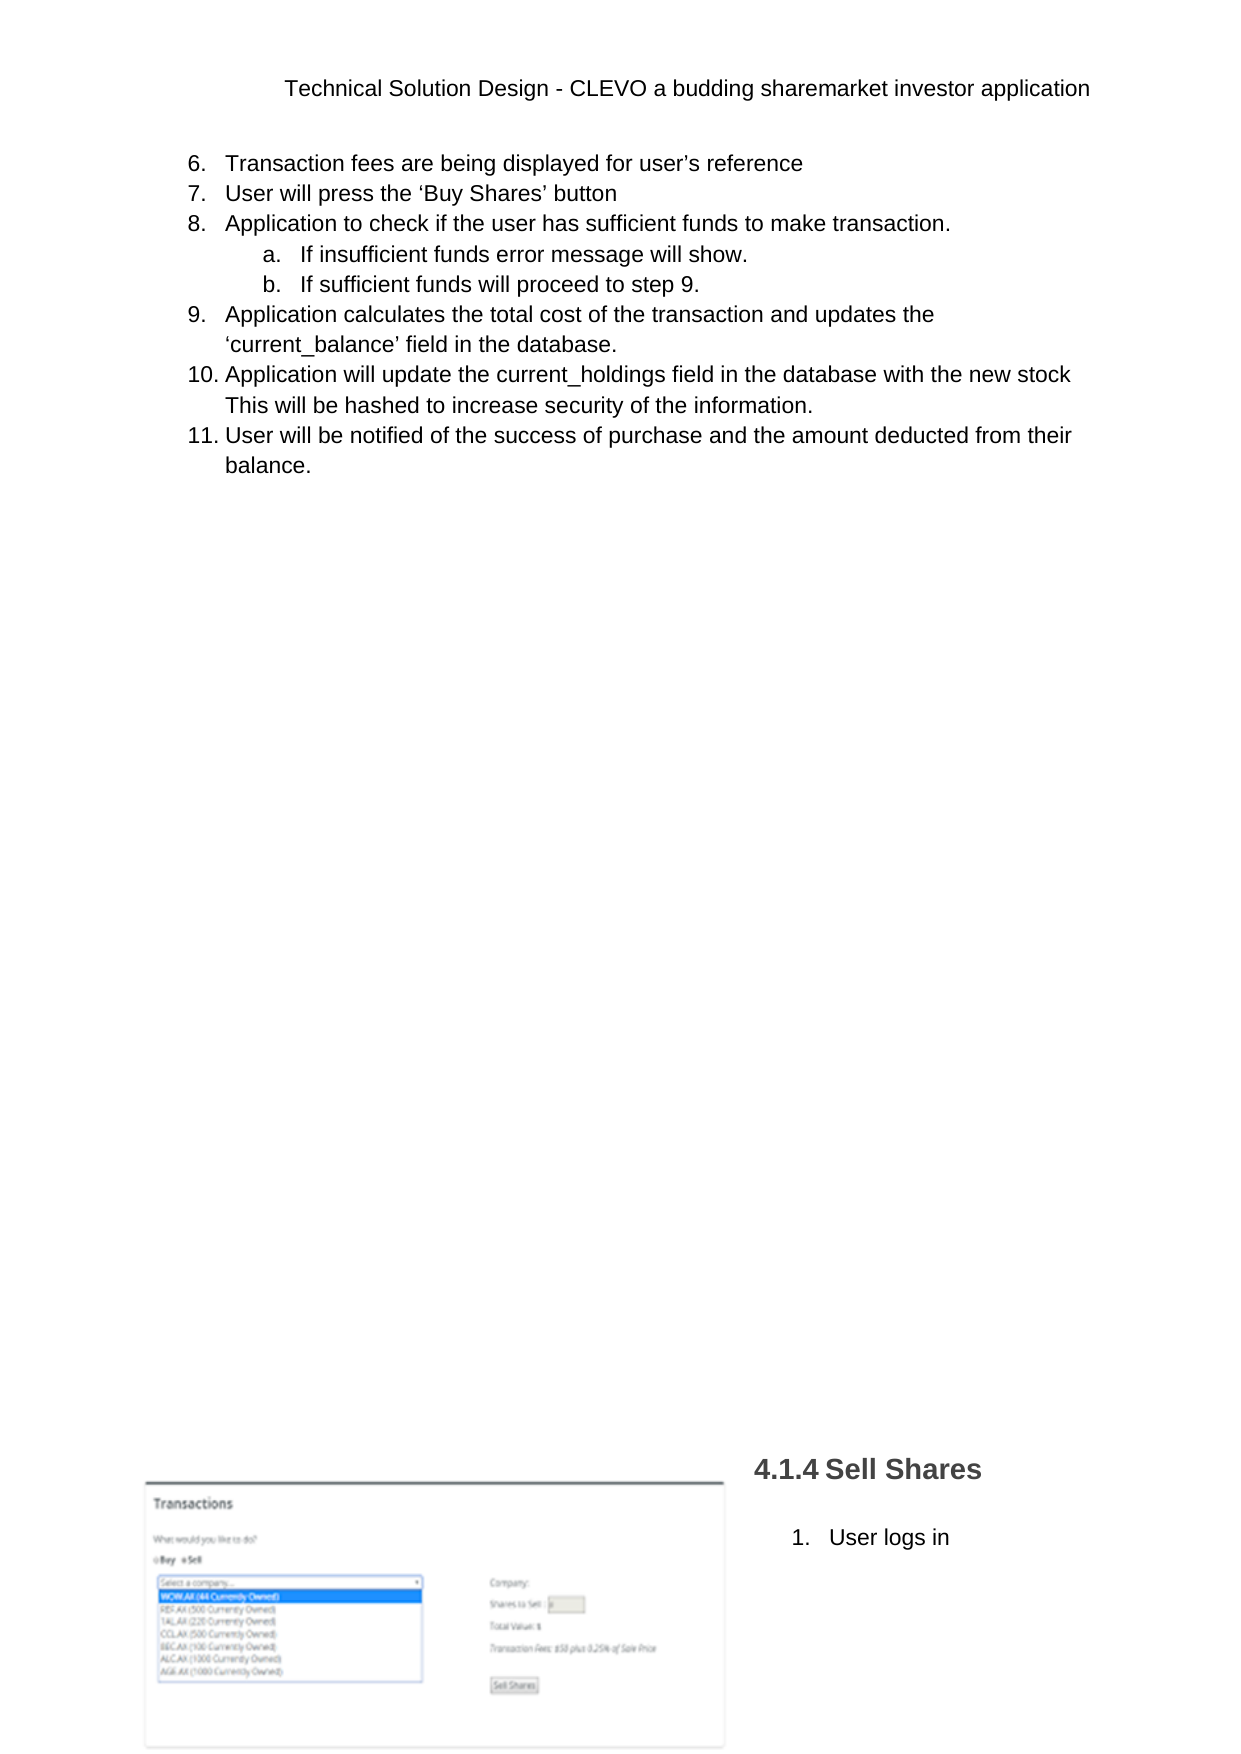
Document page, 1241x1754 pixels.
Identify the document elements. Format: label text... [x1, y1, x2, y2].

list User will be notified of the success of purchase and the amount deducted from their balance. [187, 422, 1090, 478]
subtitle 4.1.4 Sell Shares [150, 1452, 1090, 1486]
list Application calculates the total cost of the transaction and updates the ‘current_balance’ field in the database. [187, 301, 1090, 358]
list Application will update the current_holdings field in the database with the new stock This will be hashed to increase security of the information. [187, 361, 1090, 418]
list If insufficient funds error message will show. [262, 241, 1090, 267]
list Application to check if the user has sufficient funds to make transaction. [187, 210, 1090, 237]
list Transaction fees are being displayed for user’s reference [187, 150, 1090, 176]
list User logs in [736, 1524, 1090, 1551]
list If sufficient funds will proceed to step 9. [262, 271, 1090, 297]
picture [131, 1475, 736, 1754]
list User will press the ‘Buy Shares’ button [187, 180, 1090, 207]
